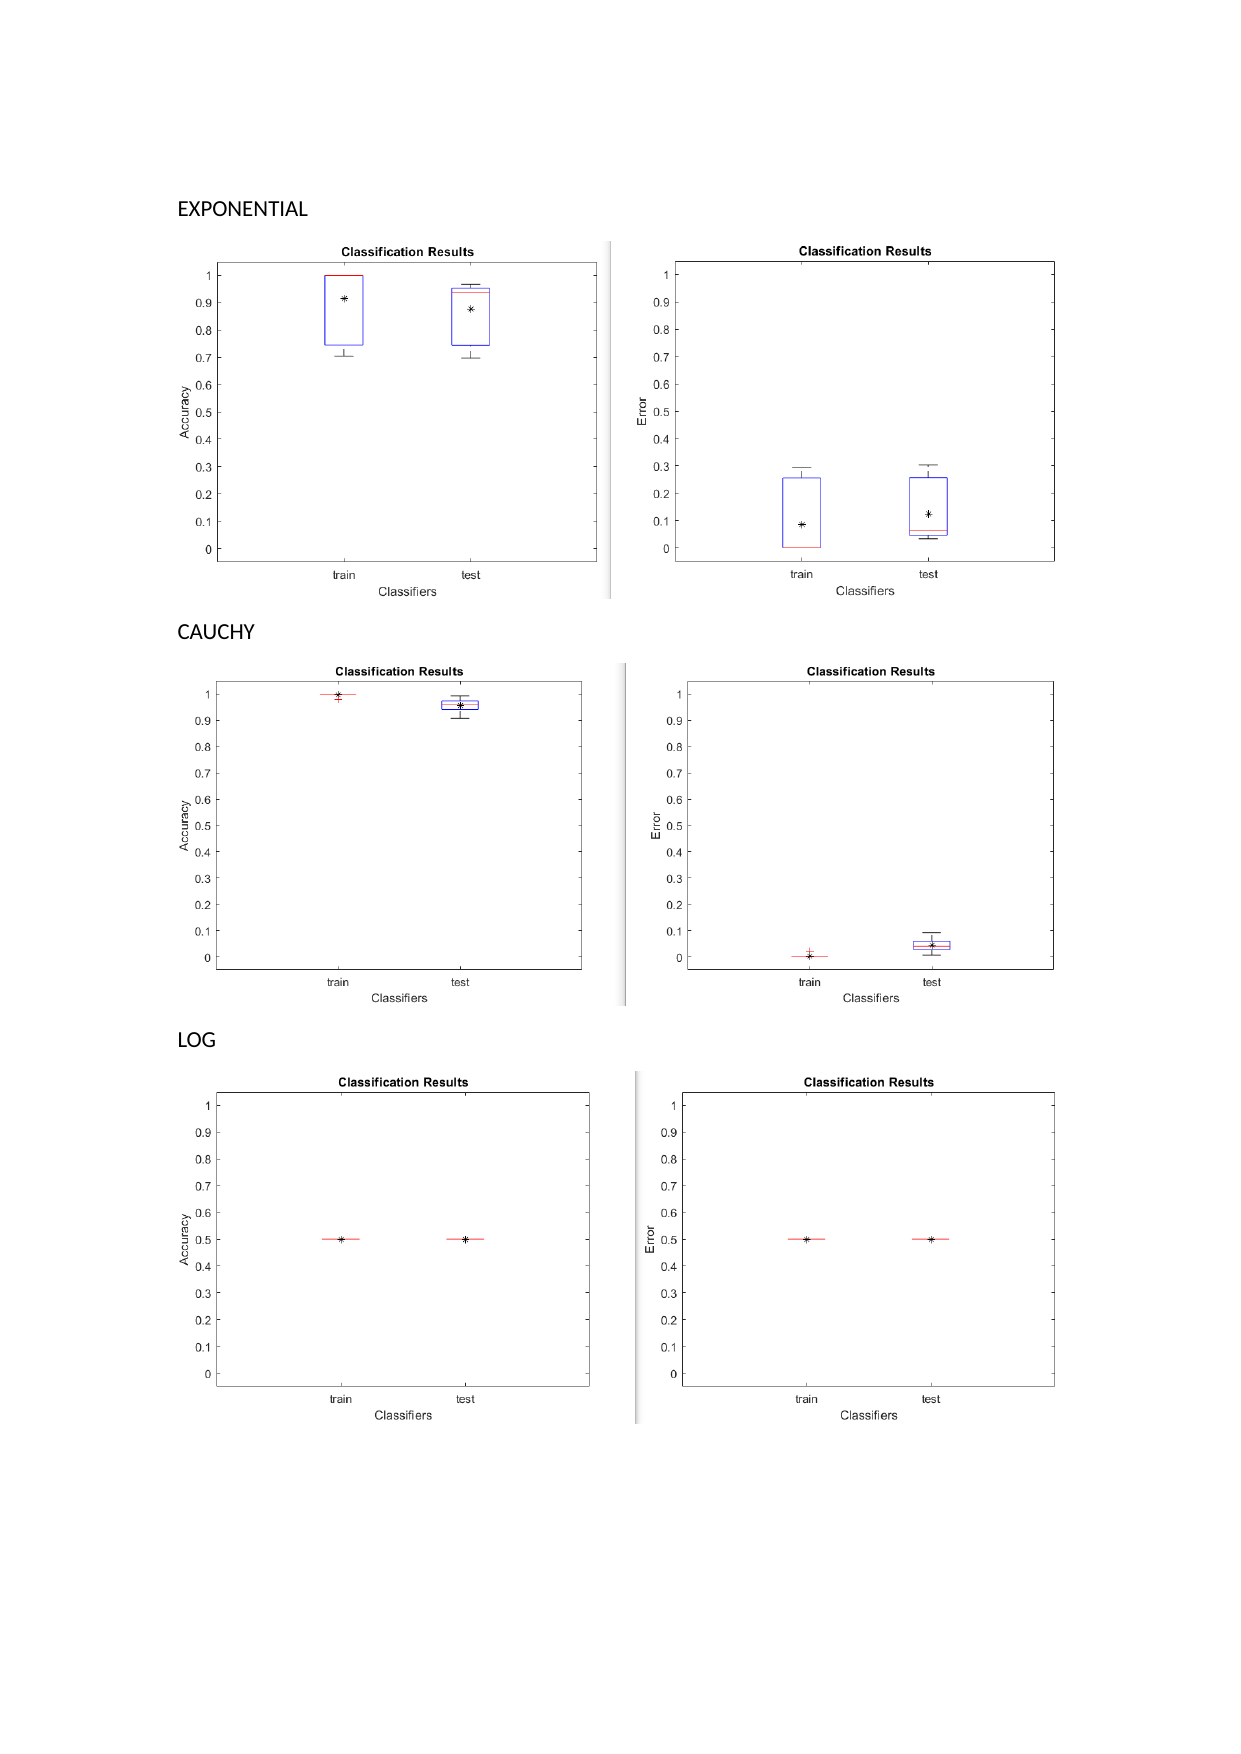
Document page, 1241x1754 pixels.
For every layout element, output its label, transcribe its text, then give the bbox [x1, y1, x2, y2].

picture [177, 663, 1063, 1006]
picture [177, 241, 1063, 599]
text LOG [177, 1025, 1063, 1053]
text CAUCHY [177, 617, 1063, 645]
picture [177, 1071, 1063, 1424]
text EXPONENTIAL [177, 194, 1063, 222]
